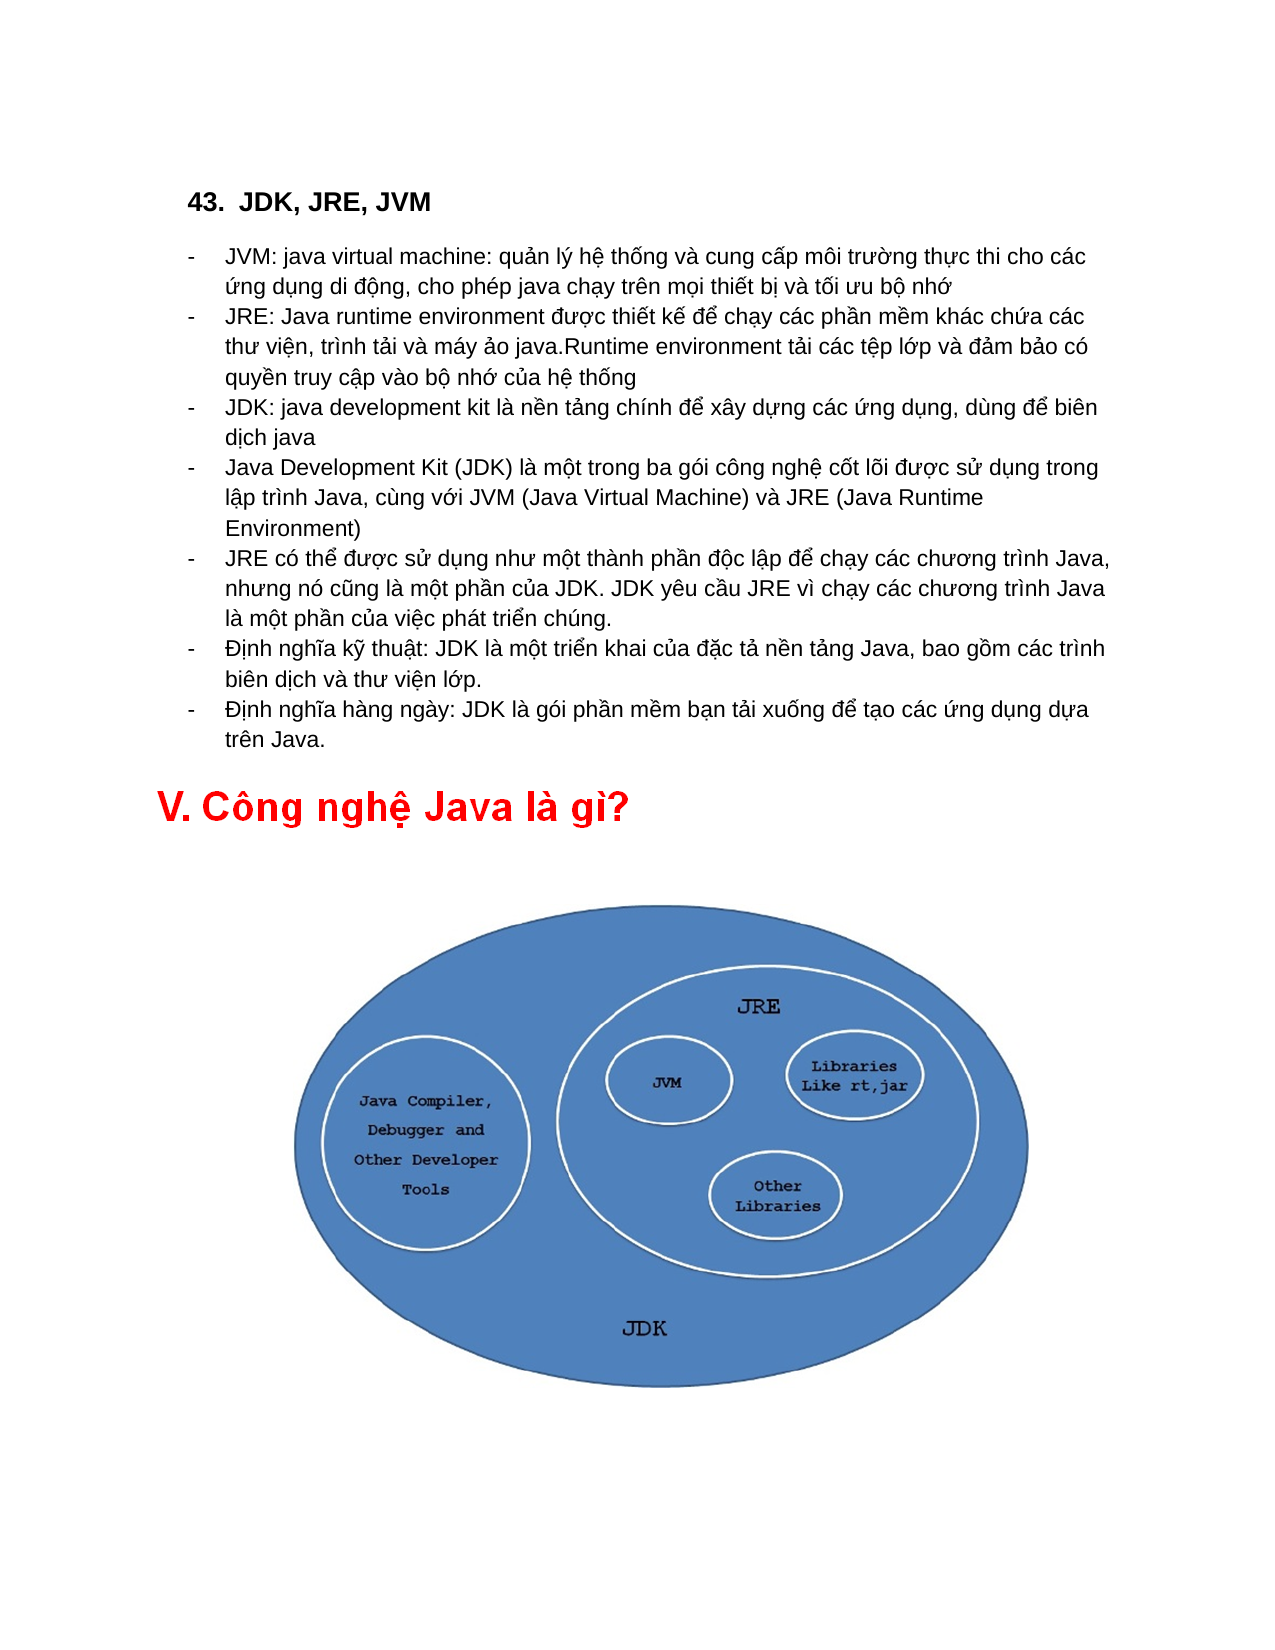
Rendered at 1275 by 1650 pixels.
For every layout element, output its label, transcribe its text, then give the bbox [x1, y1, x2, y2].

list JVM: java virtual machine: quản lý hệ thống và cung cấp môi trường thực thi cho các ứng dụng di động, cho phép java chạy trên mọi thiết bị và tối ưu bộ nhớ [187, 243, 1125, 299]
list JRE: Java runtime environment được thiết kế để chạy các phần mềm khác chứa các thư viện, trình tải và máy ảo java.Runtime environment tải các tệp lớp và đảm bảo có quyền truy cập vào bộ nhớ của hệ thống [187, 303, 1125, 390]
list JDK: java development kit là nền tảng chính để xây dựng các ứng dụng, dùng để biên dịch java [187, 394, 1125, 450]
list JRE có thể được sử dụng như một thành phần độc lập để chạy các chương trình Java, nhưng nó cũng là một phần của JDK. JDK yêu cầu JRE vì chạy các chương trình Java là một phần của việc phát triển chúng. [187, 545, 1125, 632]
list Java Development Kit (JDK) là một trong ba gói công nghệ cốt lõi được sử dụng trong lập trình Java, cùng với JVM (Java Virtual Machine) và JRE (Java Runtime Environment) [187, 454, 1125, 541]
list Định nghĩa hàng ngày: JDK là gói phần mềm bạn tải xuống để tạo các ứng dụng dựa trên Java. [187, 696, 1125, 752]
picture [150, 777, 1125, 1420]
list Định nghĩa kỹ thuật: JDK là một triển khai của đặc tả nền tảng Java, bao gồm các trình biên dịch và thư viện lớp. [187, 635, 1125, 692]
list JDK, JRE, JVM [187, 186, 1125, 217]
